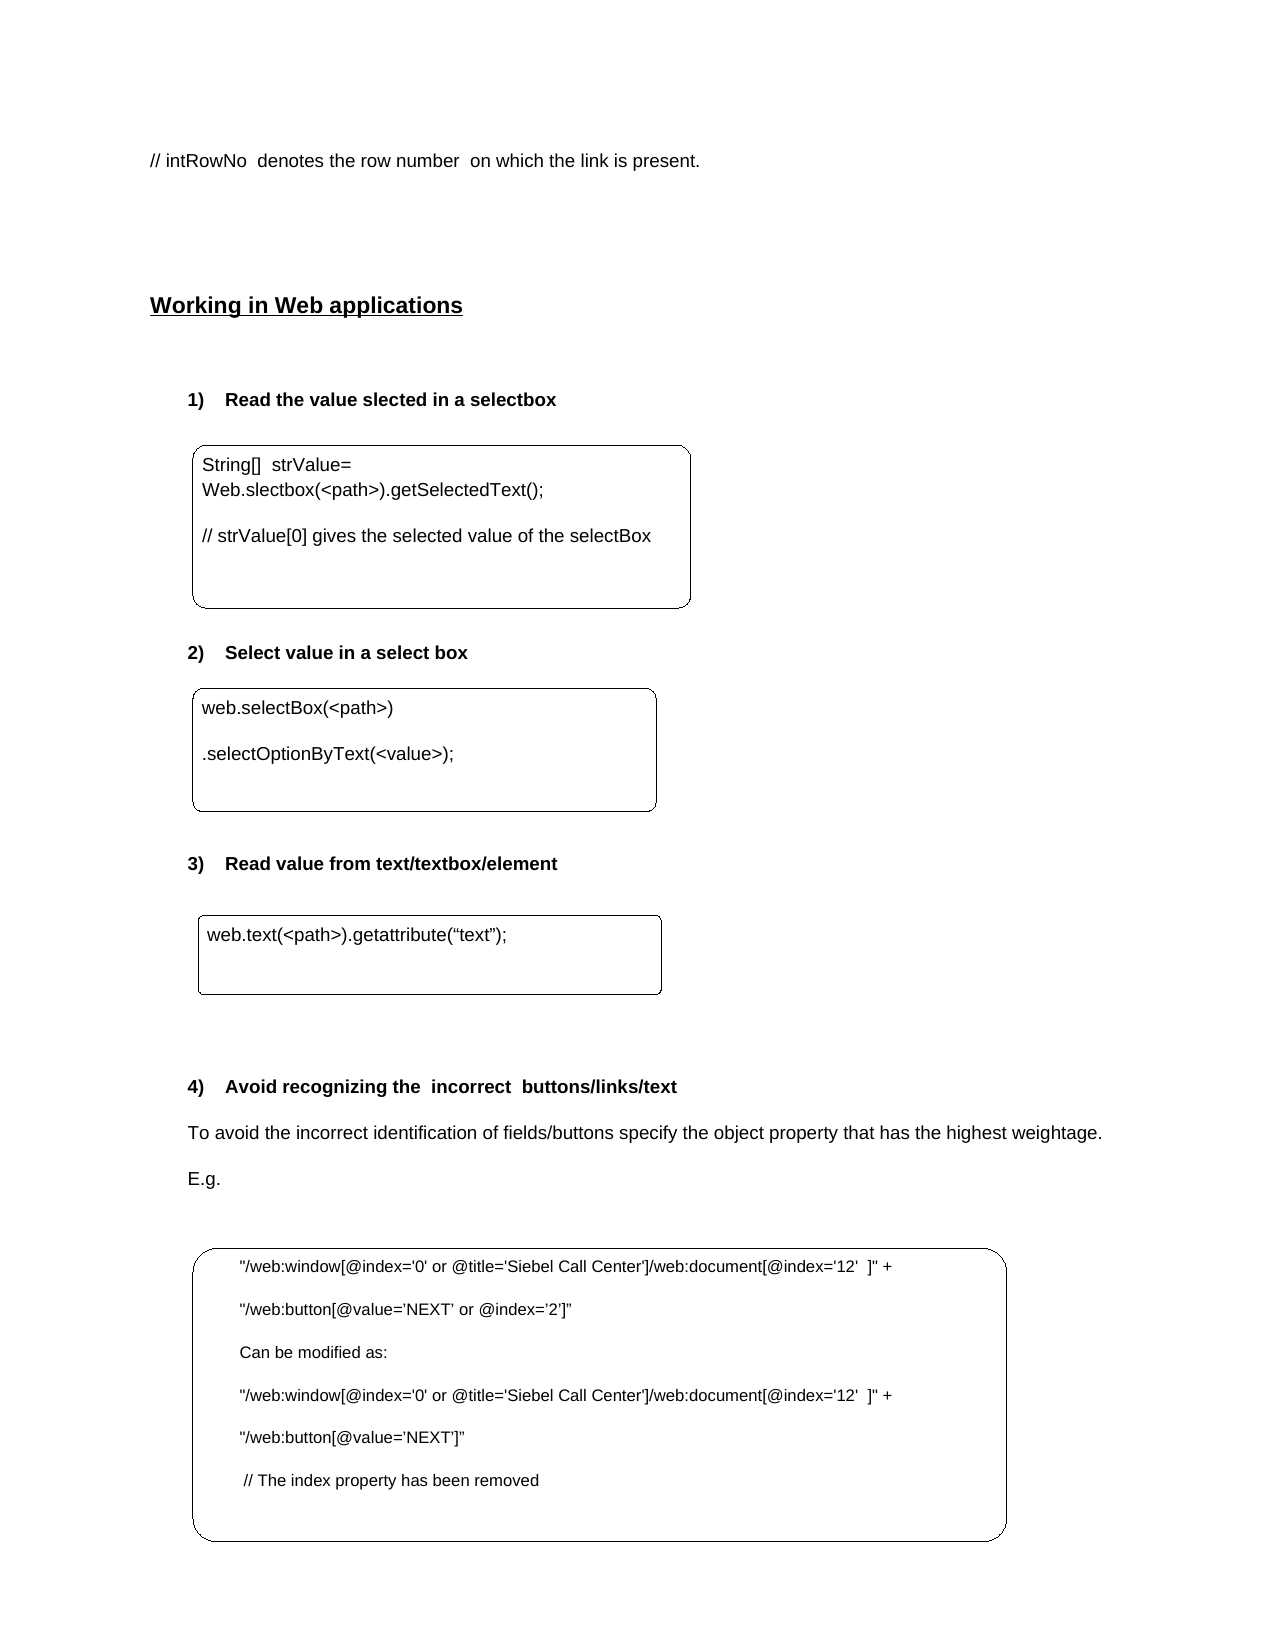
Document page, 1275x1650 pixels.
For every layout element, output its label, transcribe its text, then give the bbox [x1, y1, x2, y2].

text Working in Web applications [150, 292, 1125, 319]
text // intRowNo denotes the row number on which the link is present. [150, 150, 1125, 172]
list Select value in a select box [187, 642, 1125, 663]
text E.g. [187, 1167, 1125, 1189]
text To avoid the incorrect identification of fields/buttons specify the object property that has the highest weightage. [187, 1122, 1125, 1143]
list Read value from text/textbox/element [187, 853, 1125, 875]
list Read the value slected in a selectbox [187, 389, 1125, 411]
list Avoid recognizing the incorrect buttons/links/text [187, 1076, 1125, 1098]
